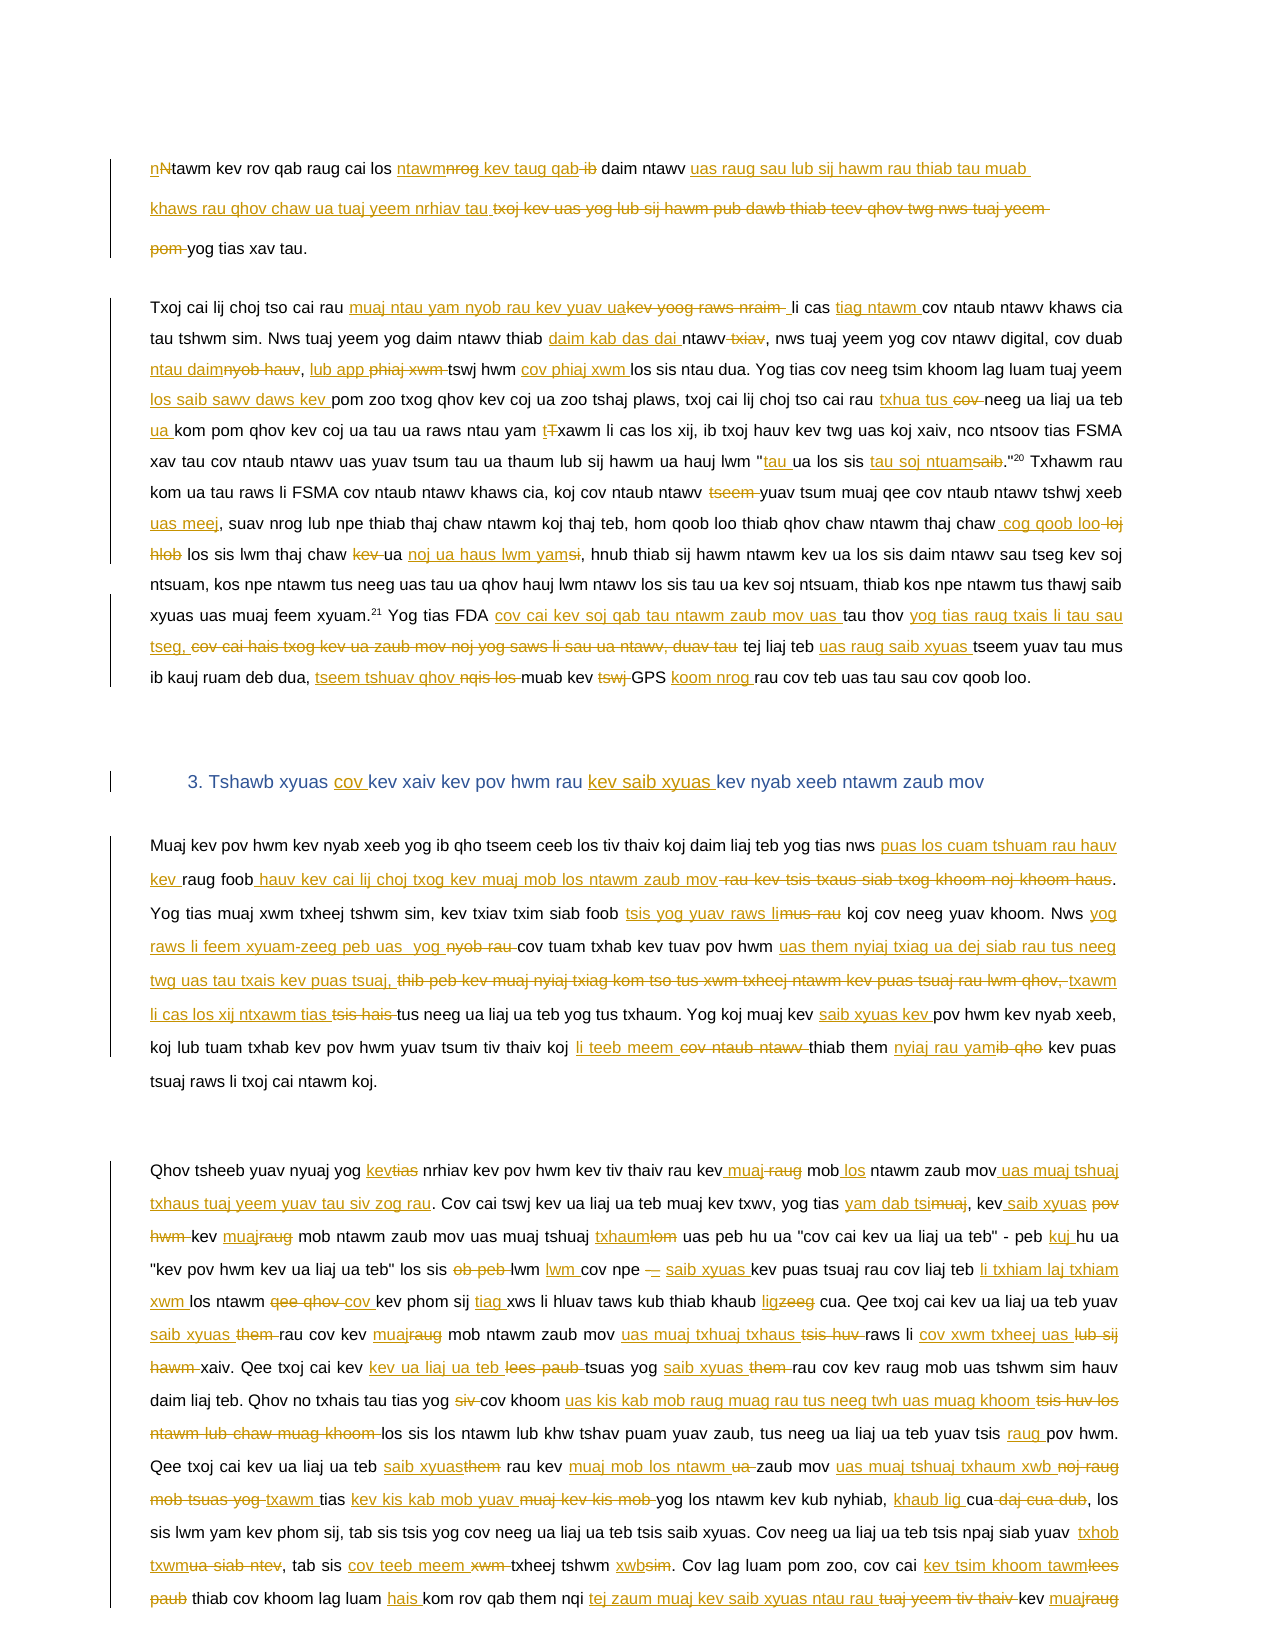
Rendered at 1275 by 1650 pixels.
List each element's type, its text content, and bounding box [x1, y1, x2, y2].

text 3. Tshawb xyuas kev xaiv kev pov hwm rau kev nyab xeeb ntawm zaub mov [187, 771, 1125, 792]
text Muaj kev pov hwm kev nyab xeeb yog ib qho tseem ceeb los tiv thaiv koj daim liaj teb yog tias nws raug foob. Yog tias muaj xwm txheej tshwm sim, kev txiav txim siab foob koj cov neeg yuav khoom. Nws cov tuam txhab kev tuav pov hwm tus neeg ua liaj ua teb yog tus txhaum. Yog koj muaj kev pov hwm kev nyab xeeb, koj lub tuam txhab kev pov hwm yuav tsum tiv thaiv koj thiab them kev puas tsuaj raws li txoj cai ntawm koj. [150, 836, 1117, 1091]
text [150, 1161, 1119, 1608]
text Txoj cai lij choj tso cai rau li cas cov ntaub ntawv khaws cia tau tshwm sim. Nws tuaj yeem yog daim ntawv thiab ntawv, nws tuaj yeem yog cov ntawv digital, cov duab , tswj hwm los sis ntau dua. Yog tias cov neeg tsim khoom lag luam tuaj yeem pom zoo txog qhov kev coj ua zoo tshaj plaws, txoj cai lij choj tso cai rau neeg ua liaj ua teb kom pom qhov kev coj ua tau ua raws ntau yam xawm li cas los xij, ib txoj hauv kev twg uas koj xaiv, nco ntsoov tias FSMA xav tau cov ntaub ntawv uas yuav tsum tau ua thaum lub sij hawm ua hauj lwm "ua los sis ."20 Txhawm rau kom ua tau raws li FSMA cov ntaub ntawv khaws cia, koj cov ntaub ntawv yuav tsum muaj qee cov ntaub ntawv tshwj xeeb, suav nrog lub npe thiab thaj chaw ntawm koj thaj teb, hom qoob loo thiab qhov chaw ntawm thaj chaw los sis lwm thaj chaw ua , hnub thiab sij hawm ntawm kev ua los sis daim ntawv sau tseg kev soj ntsuam, kos npe ntawm tus neeg uas tau ua qhov hauj lwm ntawv los sis tau ua kev soj ntsuam, thiab kos npe ntawm tus thawj saib xyuas uas muaj feem xyuam.21 Yog tias FDA tau thov tej liaj teb tseem yuav tau mus ib kauj ruam deb dua, muab kev GPS rau cov teb uas tau sau cov qoob loo. [150, 298, 1123, 687]
text tawm kev rov qab raug cai los daim ntawv yog tias xav tau. [150, 159, 1077, 258]
